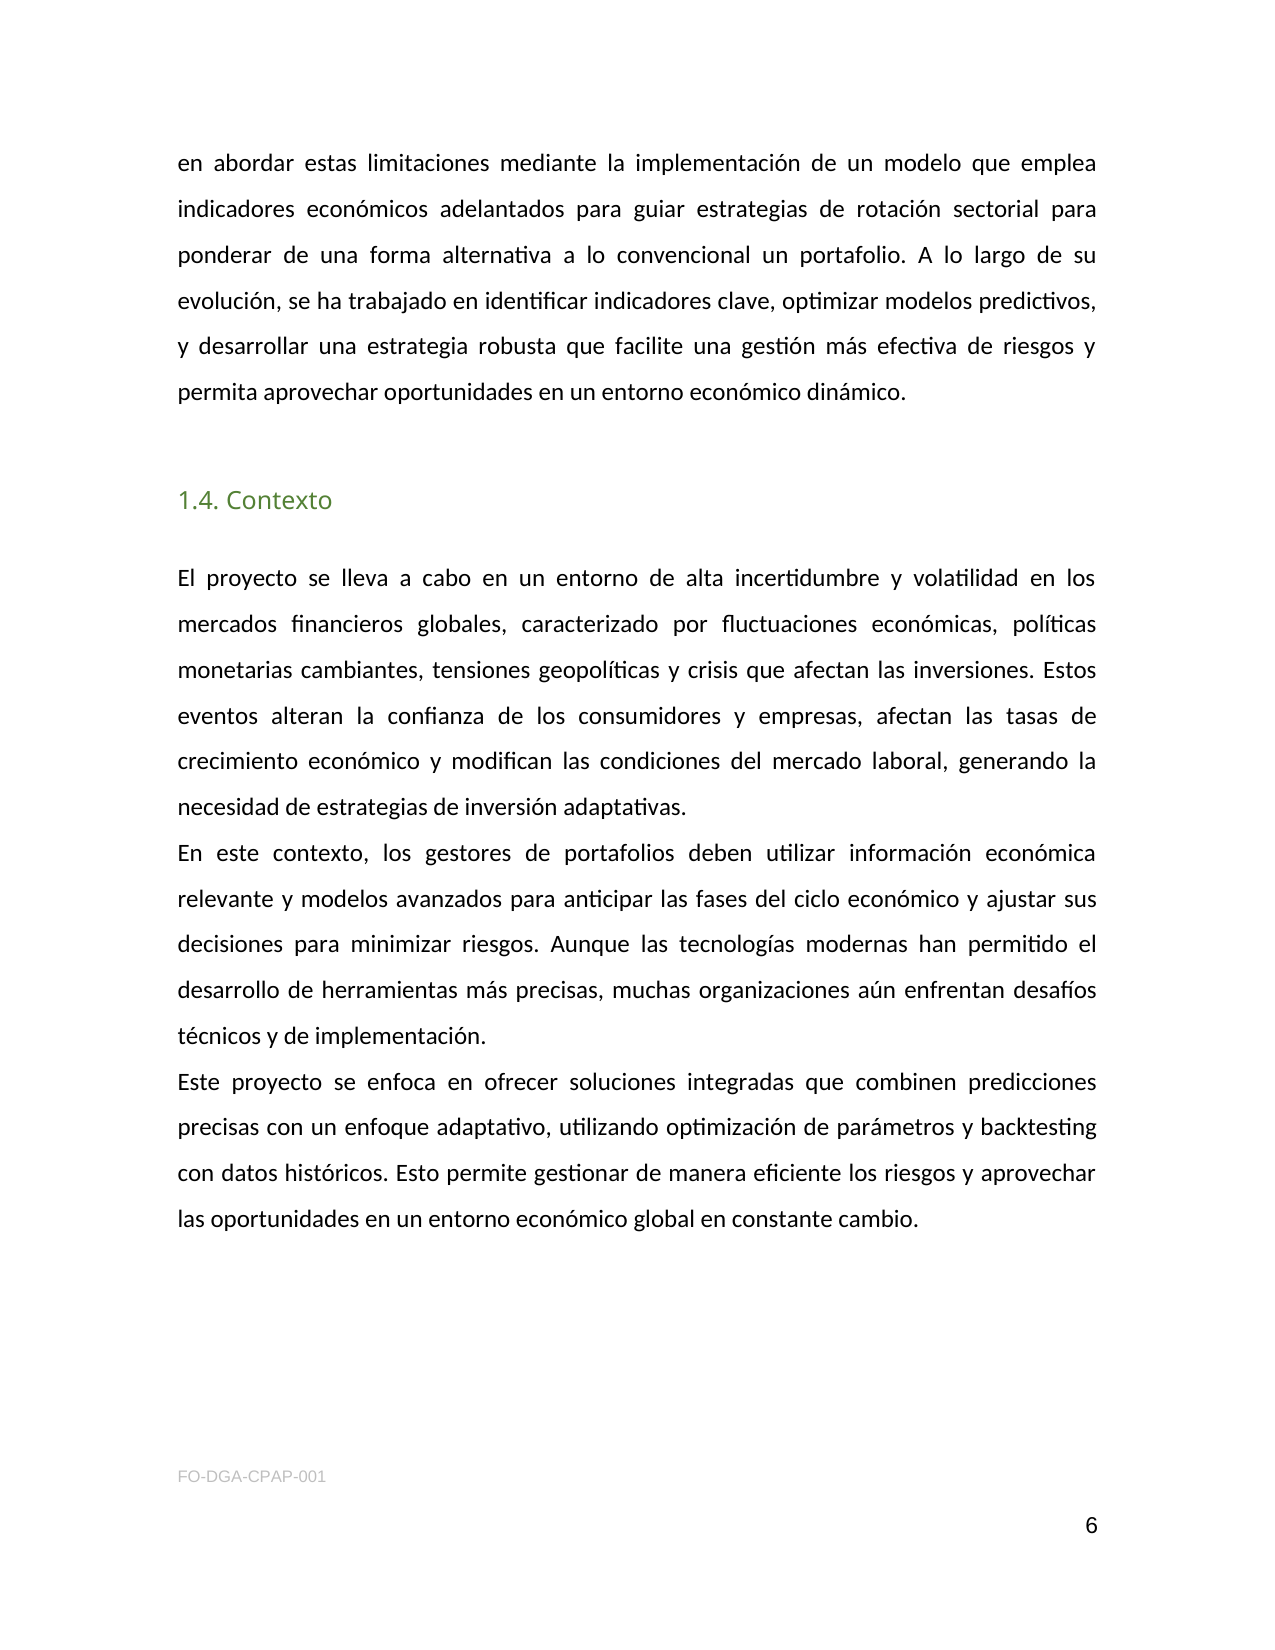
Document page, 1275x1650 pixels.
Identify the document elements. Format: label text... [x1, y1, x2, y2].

text Este proyecto se enfoca en ofrecer soluciones integradas que combinen predicciones precisas con un enfoque adaptativo, utilizando optimización de parámetros y backtesting con datos históricos. Esto permite gestionar de manera eficiente los riesgos y aprovechar las oportunidades en un entorno económico global en constante cambio. [177, 1066, 1098, 1233]
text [177, 148, 1098, 407]
text En este contexto, los gestores de portafolios deben utilizar información económica relevante y modelos avanzados para anticipar las fases del ciclo económico y ajustar sus decisiones para minimizar riesgos. Aunque las tecnologías modernas han permitido el desarrollo de herramientas más precisas, muchas organizaciones aún enfrentan desafíos técnicos y de implementación. [177, 837, 1098, 1050]
subtitle 1.4. Contexto [177, 483, 1098, 517]
text El proyecto se lleva a cabo en un entorno de alta incertidumbre y volatilidad en los mercados financieros globales, caracterizado por fluctuaciones económicas, políticas monetarias cambiantes, tensiones geopolíticas y crisis que afectan las inversiones. Estos eventos alteran la confianza de los consumidores y empresas, afectan las tasas de crecimiento económico y modifican las condiciones del mercado laboral, generando la necesidad de estrategias de inversión adaptativas. [177, 563, 1098, 822]
